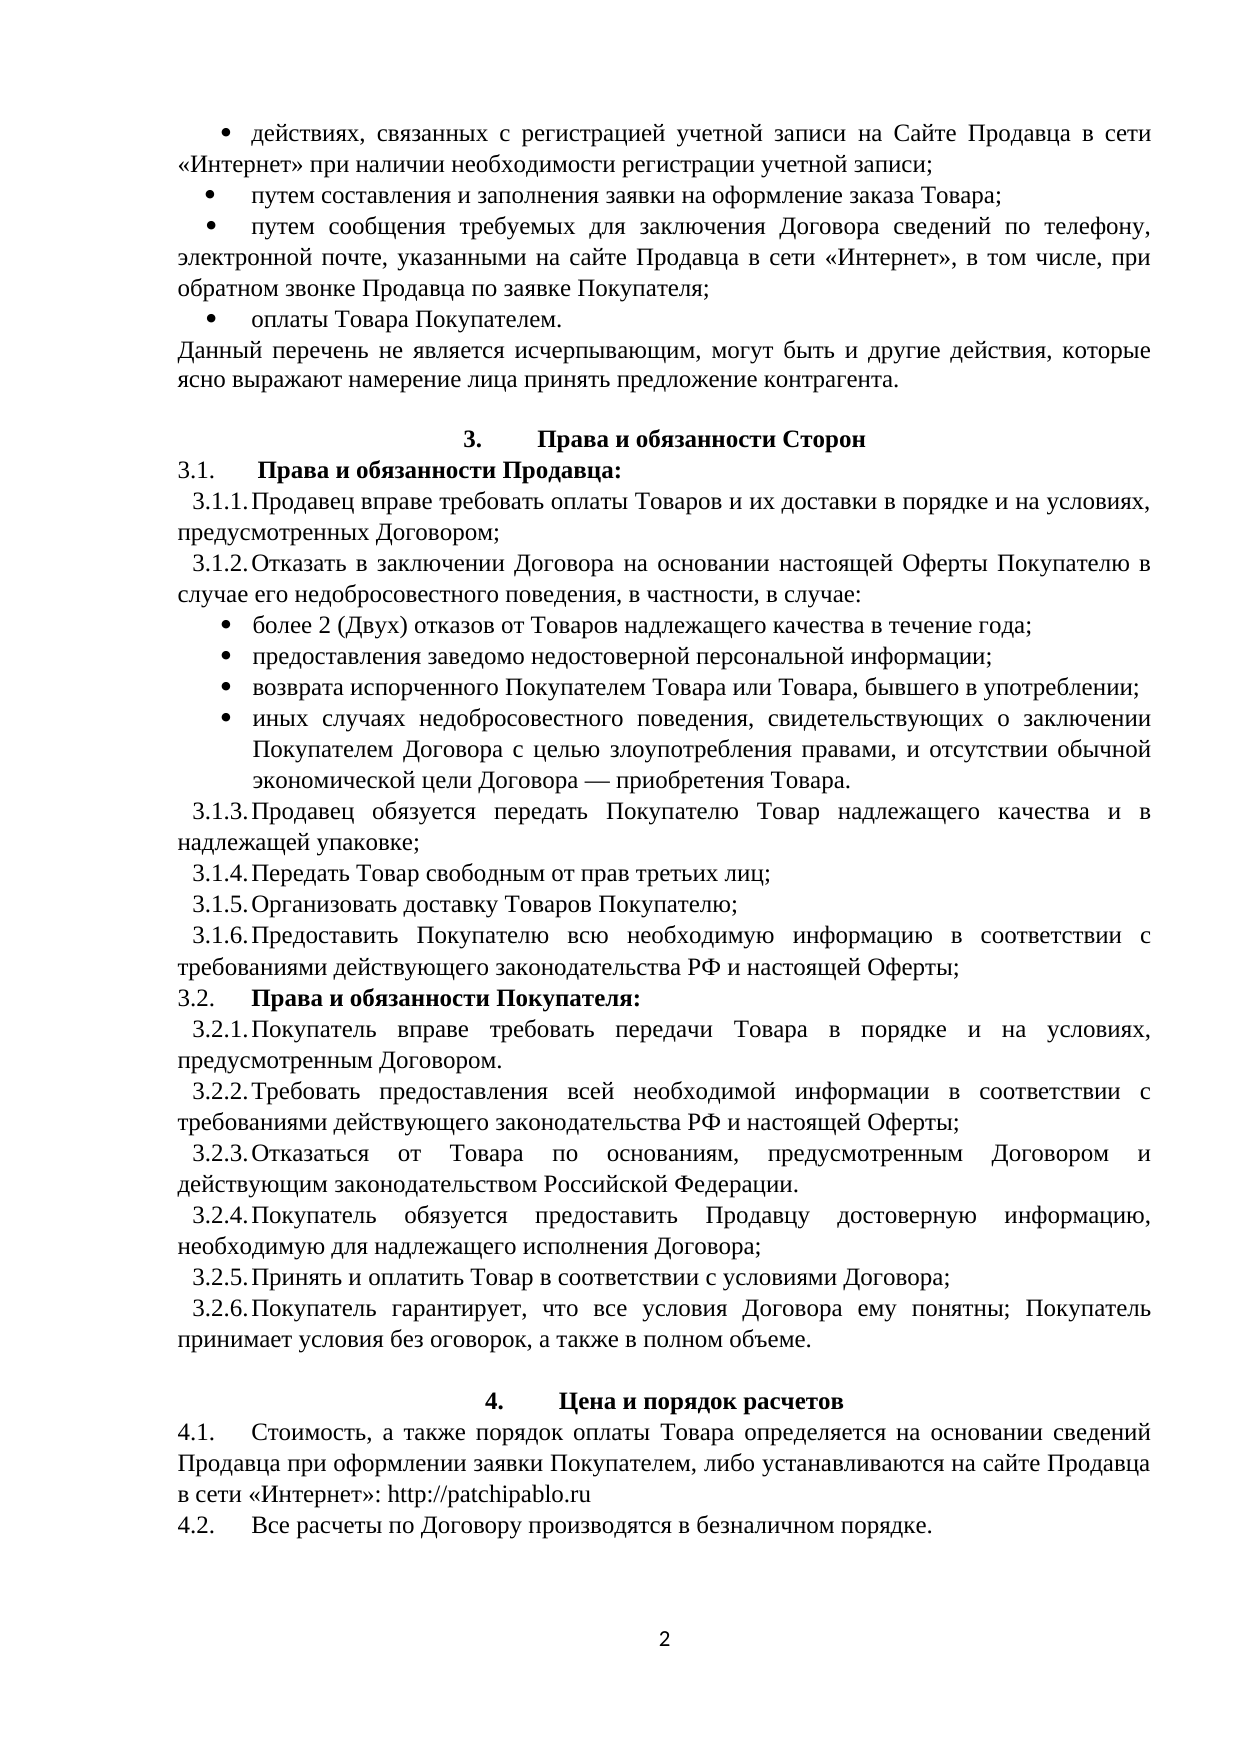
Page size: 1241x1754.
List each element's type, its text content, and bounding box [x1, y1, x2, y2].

list Стоимость, а также порядок оплаты Товара определяется на основании сведений Продавца при оформлении заявки Покупателем, либо устанавливаются на сайте Продавца в сети «Интернет»: http://patchipablo.ru [177, 1417, 1152, 1508]
list Цена и порядок расчетов [177, 1386, 1152, 1415]
list Покупатель гарантирует, что все условия Договора ему понятны; Покупатель принимает условия без оговорок, а также в полном объеме. [177, 1293, 1152, 1353]
list Требовать предоставления всей необходимой информации в соответствии с требованиями действующего законодательства РФ и настоящей Оферты; [177, 1076, 1152, 1136]
list Продавец вправе требовать оплаты Товаров и их доставки в порядке и на условиях, предусмотренных Договором; [177, 486, 1152, 546]
list Права и обязанности Покупателя: [177, 983, 1152, 1011]
list путем сообщения требуемых для заключения Договора сведений по телефону, электронной почте, указанными на сайте Продавца в сети «Интернет», в том числе, при обратном звонке Продавца по заявке Покупателя; [177, 211, 1152, 302]
list более 2 (Двух) отказов от Товаров надлежащего качества в течение года; [222, 610, 1152, 639]
list иных случаях недобросовестного поведения, свидетельствующих о заключении Покупателем Договора с целью злоупотребления правами, и отсутствии обычной экономической цели Договора — приобретения Товара. [222, 703, 1152, 794]
list Отказать в заключении Договора на основании настоящей Оферты Покупателю в случае его недобросовестного поведения, в частности, в случае: [177, 548, 1152, 608]
list Отказаться от Товара по основаниям, предусмотренным Договором и действующим законодательством Российской Федерации. [177, 1138, 1152, 1198]
text Данный перечень не является исчерпывающим, могут быть и другие действия, которые ясно выражают намерение лица принять предложение контрагента. [177, 335, 1152, 393]
list путем составления и заполнения заявки на оформление заказа Товара; [177, 180, 1152, 209]
list оплаты Товара Покупателем. [177, 304, 1152, 333]
list Права и обязанности Сторон [177, 424, 1152, 453]
list Передать Товар свободным от прав третьих лиц; [177, 858, 1152, 887]
list возврата испорченного Покупателем Товара или Товара, бывшего в употреблении; [222, 672, 1152, 701]
list предоставления заведомо недостоверной персональной информации; [222, 641, 1152, 670]
list Покупатель вправе требовать передачи Товара в порядке и на условиях, предусмотренным Договором. [177, 1014, 1152, 1073]
list Принять и оплатить Товар в соответствии с условиями Договора; [177, 1262, 1152, 1291]
list Организовать доставку Товаров Покупателю; [177, 889, 1152, 918]
list Продавец обязуется передать Покупателю Товар надлежащего качества и в надлежащей упаковке; [177, 796, 1152, 856]
list Покупатель обязуется предоставить Продавцу достоверную информацию, необходимую для надлежащего исполнения Договора; [177, 1200, 1152, 1260]
list Все расчеты по Договору производятся в безналичном порядке. [177, 1510, 1152, 1539]
list действиях, связанных с регистрацией учетной записи на Сайте Продавца в сети «Интернет» при наличии необходимости регистрации учетной записи; [177, 118, 1152, 178]
list Права и обязанности Продавца: [177, 455, 1152, 484]
list Предоставить Покупателю всю необходимую информацию в соответствии с требованиями действующего законодательства РФ и настоящей Оферты; [177, 921, 1152, 980]
